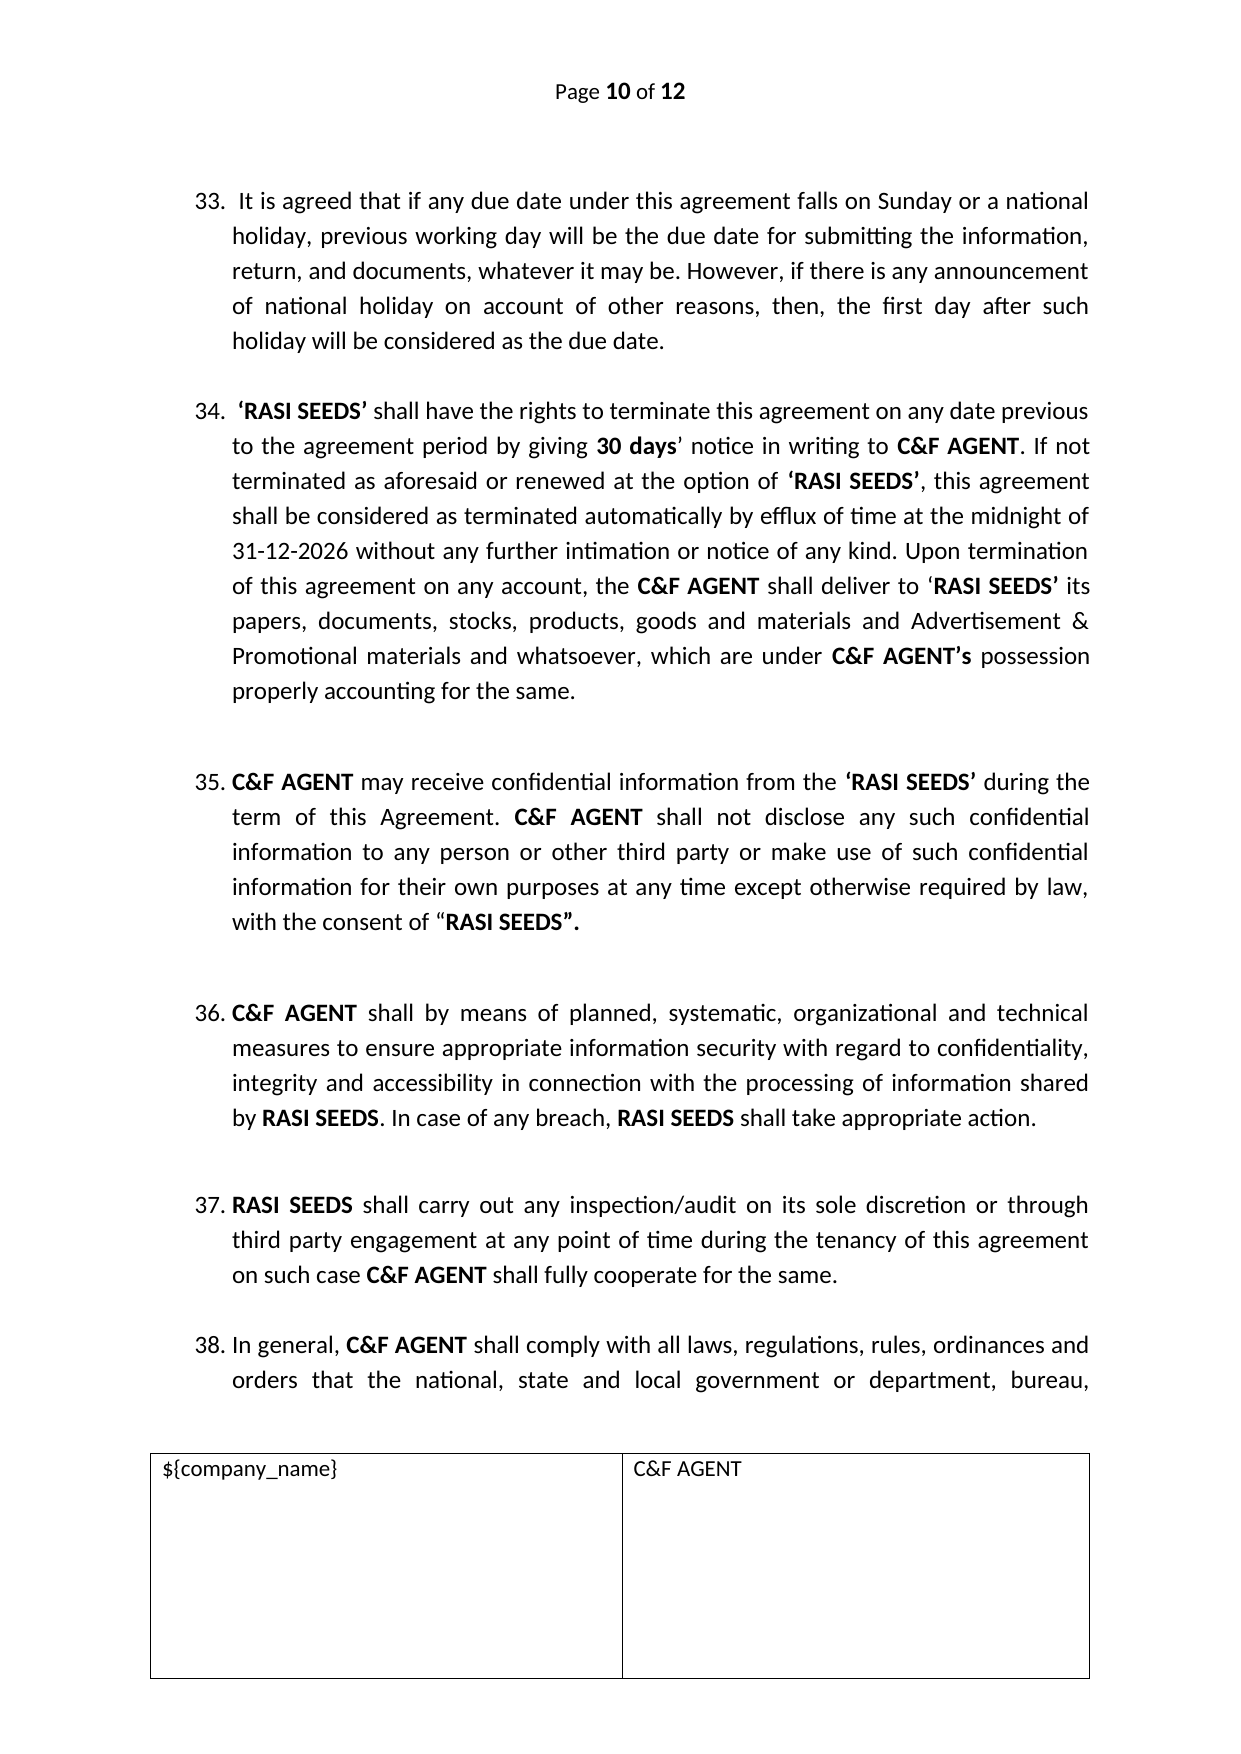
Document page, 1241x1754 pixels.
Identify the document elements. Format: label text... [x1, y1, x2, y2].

list It is agreed that if any due date under this agreement falls on Sunday or a national holiday, previous working day will be the due date for submitting the information, return, and documents, whatever it may be. However, if there is any announcement of national holiday on account of other reasons, then, the first day after such holiday will be considered as the due date. [194, 185, 1090, 356]
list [194, 1330, 1090, 1395]
list C&F AGENT shall by means of planned, systematic, organizational and technical measures to ensure appropriate information security with regard to confidentiality, integrity and accessibility in connection with the processing of information shared by RASI SEEDS. In case of any breach, RASI SEEDS shall take appropriate action. [194, 997, 1090, 1132]
list C&F AGENT may receive confidential information from the ‘RASI SEEDS’ during the term of this Agreement. C&F AGENT shall not disclose any such confidential information to any person or other third party or make use of such confidential information for their own purposes at any time except otherwise required by law, with the consent of “RASI SEEDS”. [194, 766, 1090, 936]
list ‘RASI SEEDS’ shall have the rights to terminate this agreement on any date previous to the agreement period by giving 30 days’ notice in writing to C&F AGENT. If not terminated as aforesaid or renewed at the option of ‘RASI SEEDS’, this agreement shall be considered as terminated automatically by efflux of time at the midnight of 31-12-2026 without any further intimation or notice of any kind. Upon termination of this agreement on any account, the C&F AGENT shall deliver to ‘RASI SEEDS’ its papers, documents, stocks, products, goods and materials and Advertisement & Promotional materials and whatsoever, which are under C&F AGENT’s possession properly accounting for the same. [194, 395, 1090, 706]
list RASI SEEDS shall carry out any inspection/audit on its sole discretion or through third party engagement at any point of time during the tenancy of this agreement on such case C&F AGENT shall fully cooperate for the same. [194, 1190, 1090, 1290]
